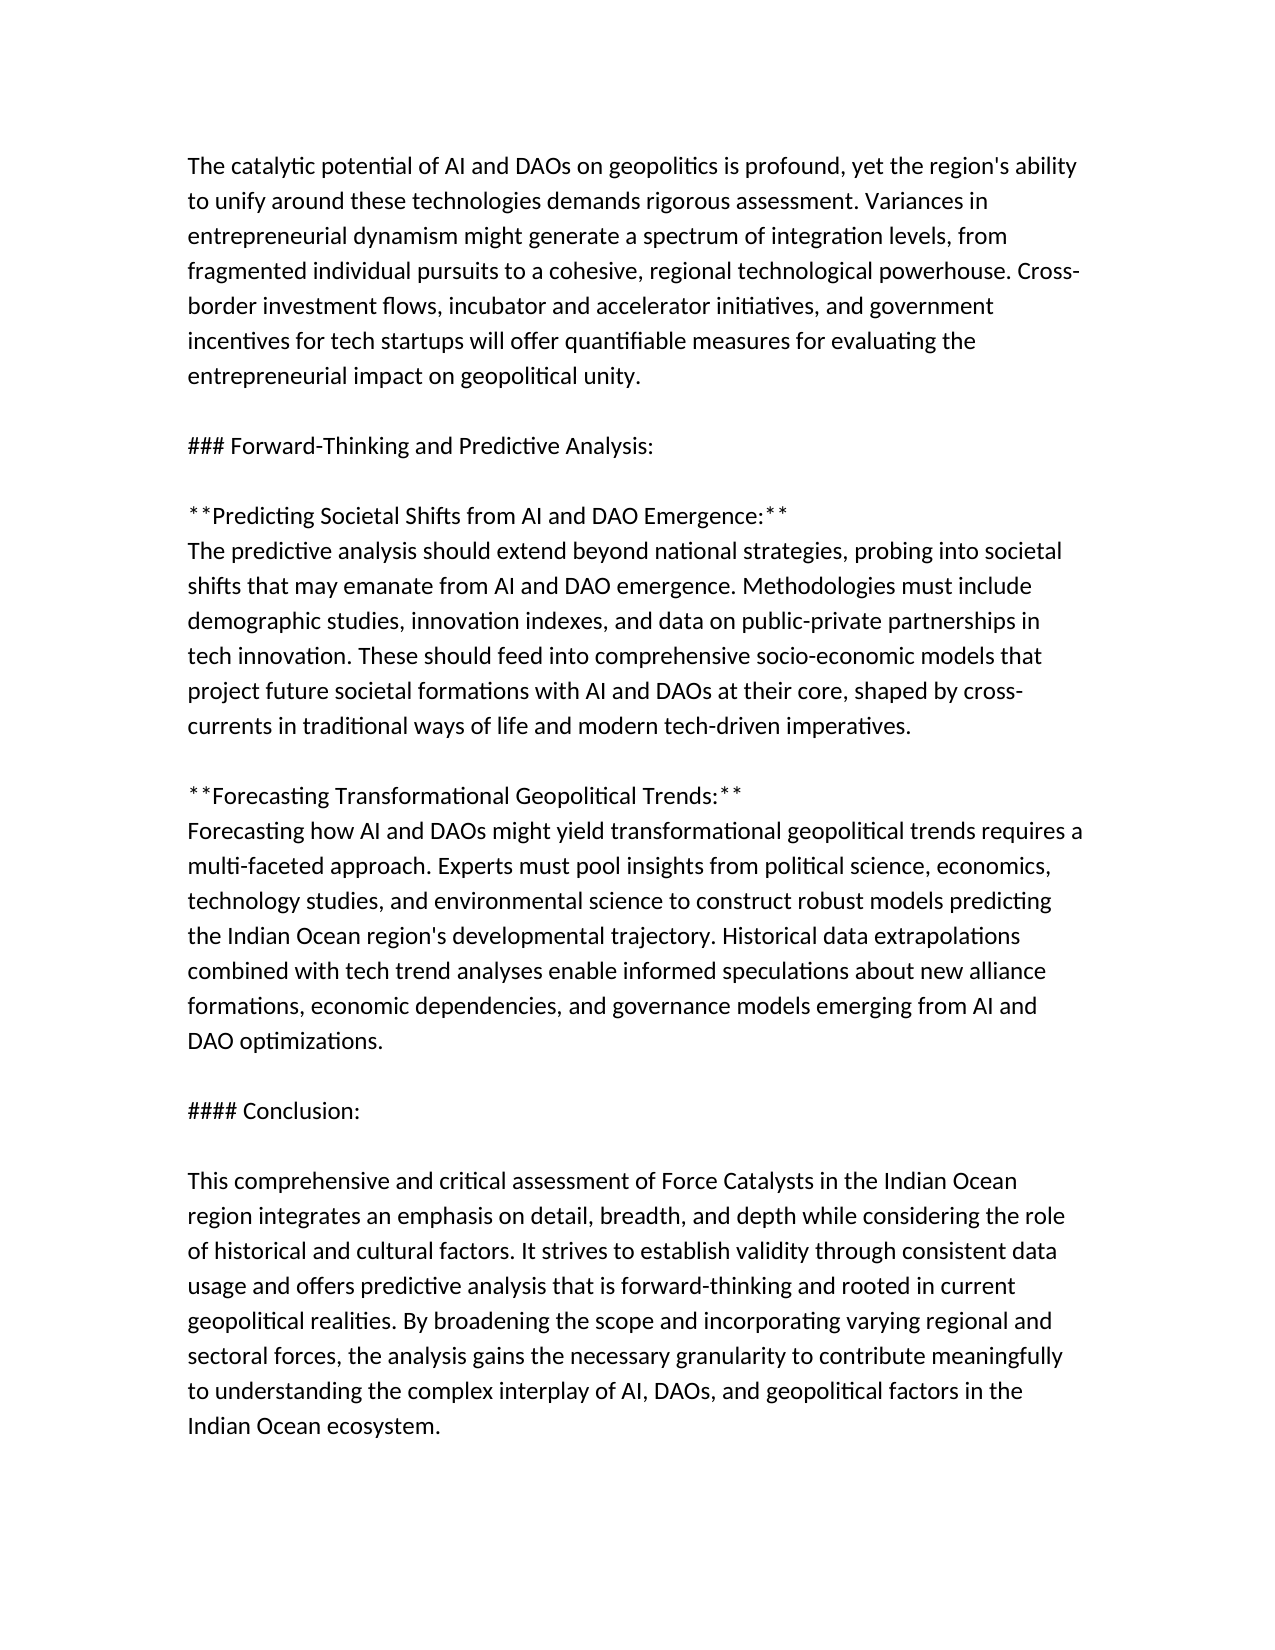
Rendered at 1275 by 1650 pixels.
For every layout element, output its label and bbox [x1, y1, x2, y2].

text [187, 150, 1087, 1476]
